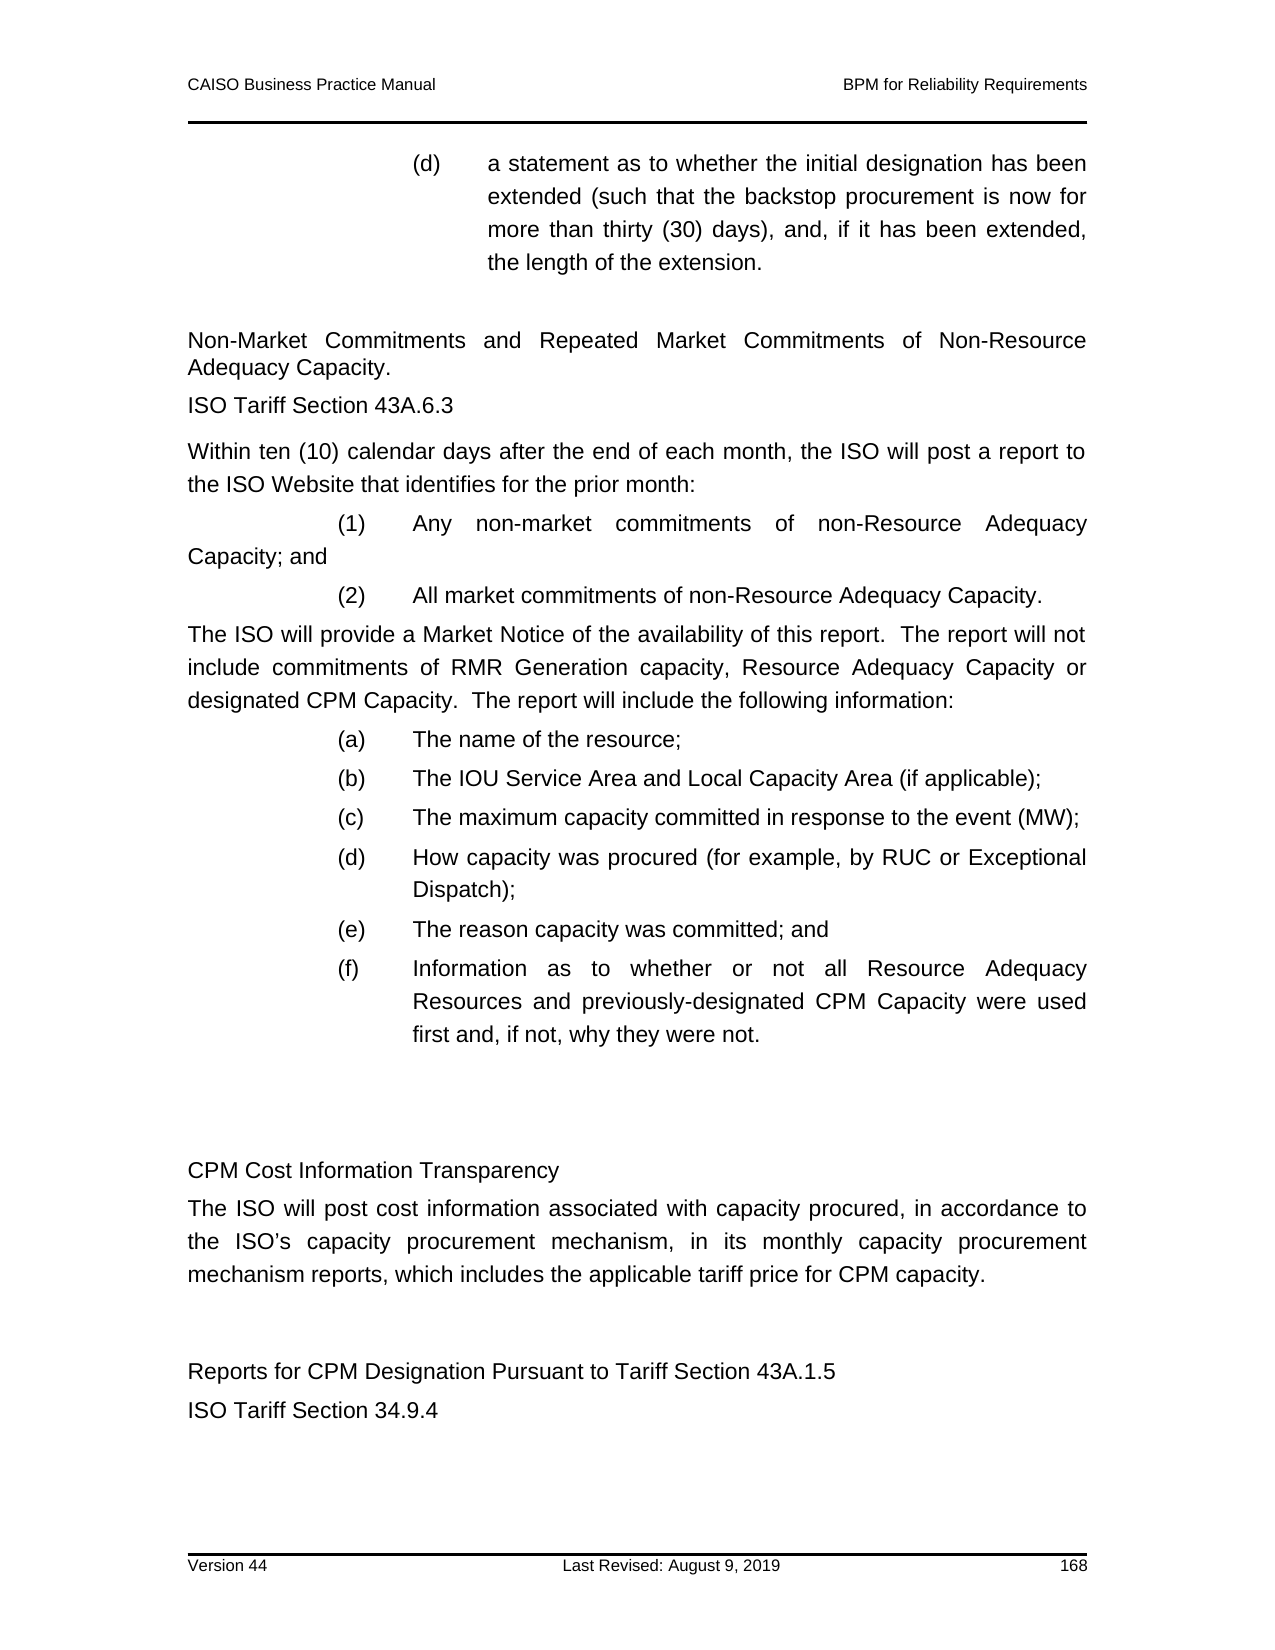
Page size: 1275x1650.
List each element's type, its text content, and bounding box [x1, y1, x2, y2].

text (f) Information as to whether or not all Resource Adequacy Resources and previously-designated CPM Capacity were used first and, if not, why they were not. [337, 955, 1087, 1047]
text (a) The name of the resource; [187, 726, 1087, 752]
text (b) The IOU Service Area and Local Capacity Area (if applicable); [187, 765, 1087, 792]
text (d) How capacity was procured (for example, by RUC or Exceptional Dispatch); [337, 843, 1087, 903]
text Reports for CPM Designation Pursuant to Tariff Section 43A.1.5 [187, 1358, 1087, 1385]
text (c) The maximum capacity committed in response to the event (MW); [187, 804, 1087, 831]
text Non-Market Commitments and Repeated Market Commitments of Non-Resource Adequacy Capacity. [187, 327, 1087, 380]
text (d) a statement as to whether the initial designation has been extended (such that the backstop procurement is now for more than thirty (30) days), and, if it has been extended, the length of the extension. [412, 150, 1087, 275]
text The ISO will provide a Market Notice of the availability of this report. The report will not include commitments of RMR Generation capacity, Resource Adequacy Capacity or designated CPM Capacity. The report will include the following information: [187, 621, 1087, 713]
text ISO Tariff Section 34.9.4 [187, 1397, 1087, 1423]
text Within ten (10) calendar days after the end of each month, the ISO will post a report to the ISO Website that identifies for the prior month: [187, 438, 1087, 497]
text CPM Cost Information Transparency [187, 1157, 1087, 1183]
text The ISO will post cost information associated with capacity procured, in accordance to the ISO’s capacity procurement mechanism, in its monthly capacity procurement mechanism reports, which includes the applicable tariff price for CPM capacity. [187, 1195, 1087, 1288]
text (e) The reason capacity was committed; and [187, 916, 1087, 942]
text ISO Tariff Section 43A.6.3 [187, 392, 1087, 419]
text (1) Any non-market commitments of non-Resource Adequacy Capacity; and [187, 510, 1087, 569]
text (2) All market commitments of non-Resource Adequacy Capacity. [187, 582, 1087, 608]
